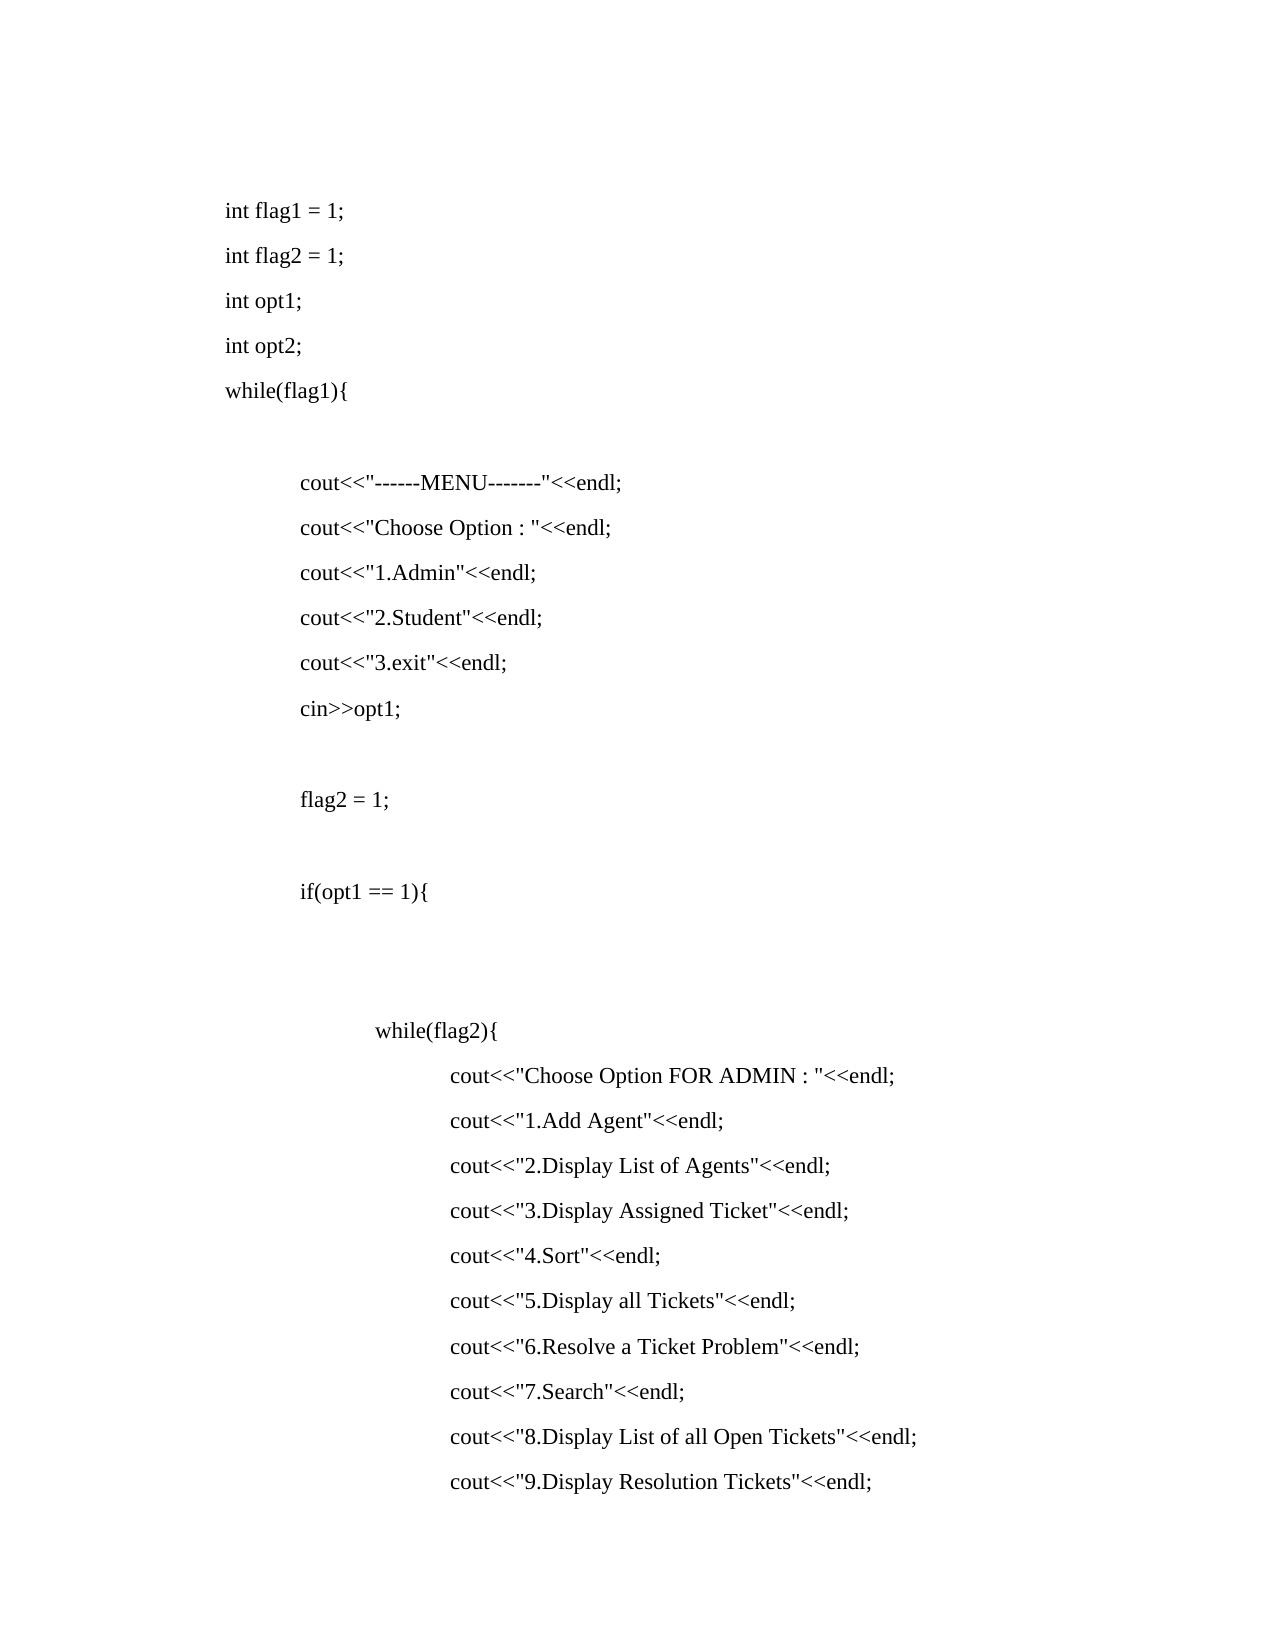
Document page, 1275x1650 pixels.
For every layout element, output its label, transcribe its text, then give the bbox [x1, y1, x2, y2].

text cout<<"Choose Option : "<<endl; [150, 514, 1125, 541]
text while(flag1){ [150, 377, 1125, 403]
text cout<<"5.Display all Tickets"<<endl; [150, 1288, 1125, 1314]
text cout<<"6.Resolve a Ticket Problem"<<endl; [150, 1333, 1125, 1359]
text if(opt1 == 1){ [150, 878, 1125, 905]
text cout<<"1.Add Agent"<<endl; [150, 1107, 1125, 1133]
text cout<<"1.Admin"<<endl; [150, 559, 1125, 586]
text int opt2; [150, 332, 1125, 358]
text int flag1 = 1; [150, 197, 1125, 223]
text cout<<"Choose Option FOR ADMIN : "<<endl; [150, 1062, 1125, 1088]
text cout<<"2.Student"<<endl; [150, 604, 1125, 631]
text cout<<"------MENU-------"<<endl; [150, 469, 1125, 495]
text flag2 = 1; [150, 786, 1125, 813]
text cin>>opt1; [150, 694, 1125, 721]
text cout<<"9.Display Resolution Tickets"<<endl; [150, 1468, 1125, 1494]
text cout<<"3.exit"<<endl; [150, 649, 1125, 676]
text int opt1; [150, 287, 1125, 313]
text cout<<"7.Search"<<endl; [150, 1378, 1125, 1404]
text cout<<"2.Display List of Agents"<<endl; [150, 1152, 1125, 1179]
text cout<<"3.Display Assigned Ticket"<<endl; [150, 1197, 1125, 1224]
text while(flag2){ [150, 1017, 1125, 1043]
text cout<<"4.Sort"<<endl; [150, 1242, 1125, 1269]
text cout<<"8.Display List of all Open Tickets"<<endl; [150, 1423, 1125, 1449]
text int flag2 = 1; [150, 242, 1125, 268]
